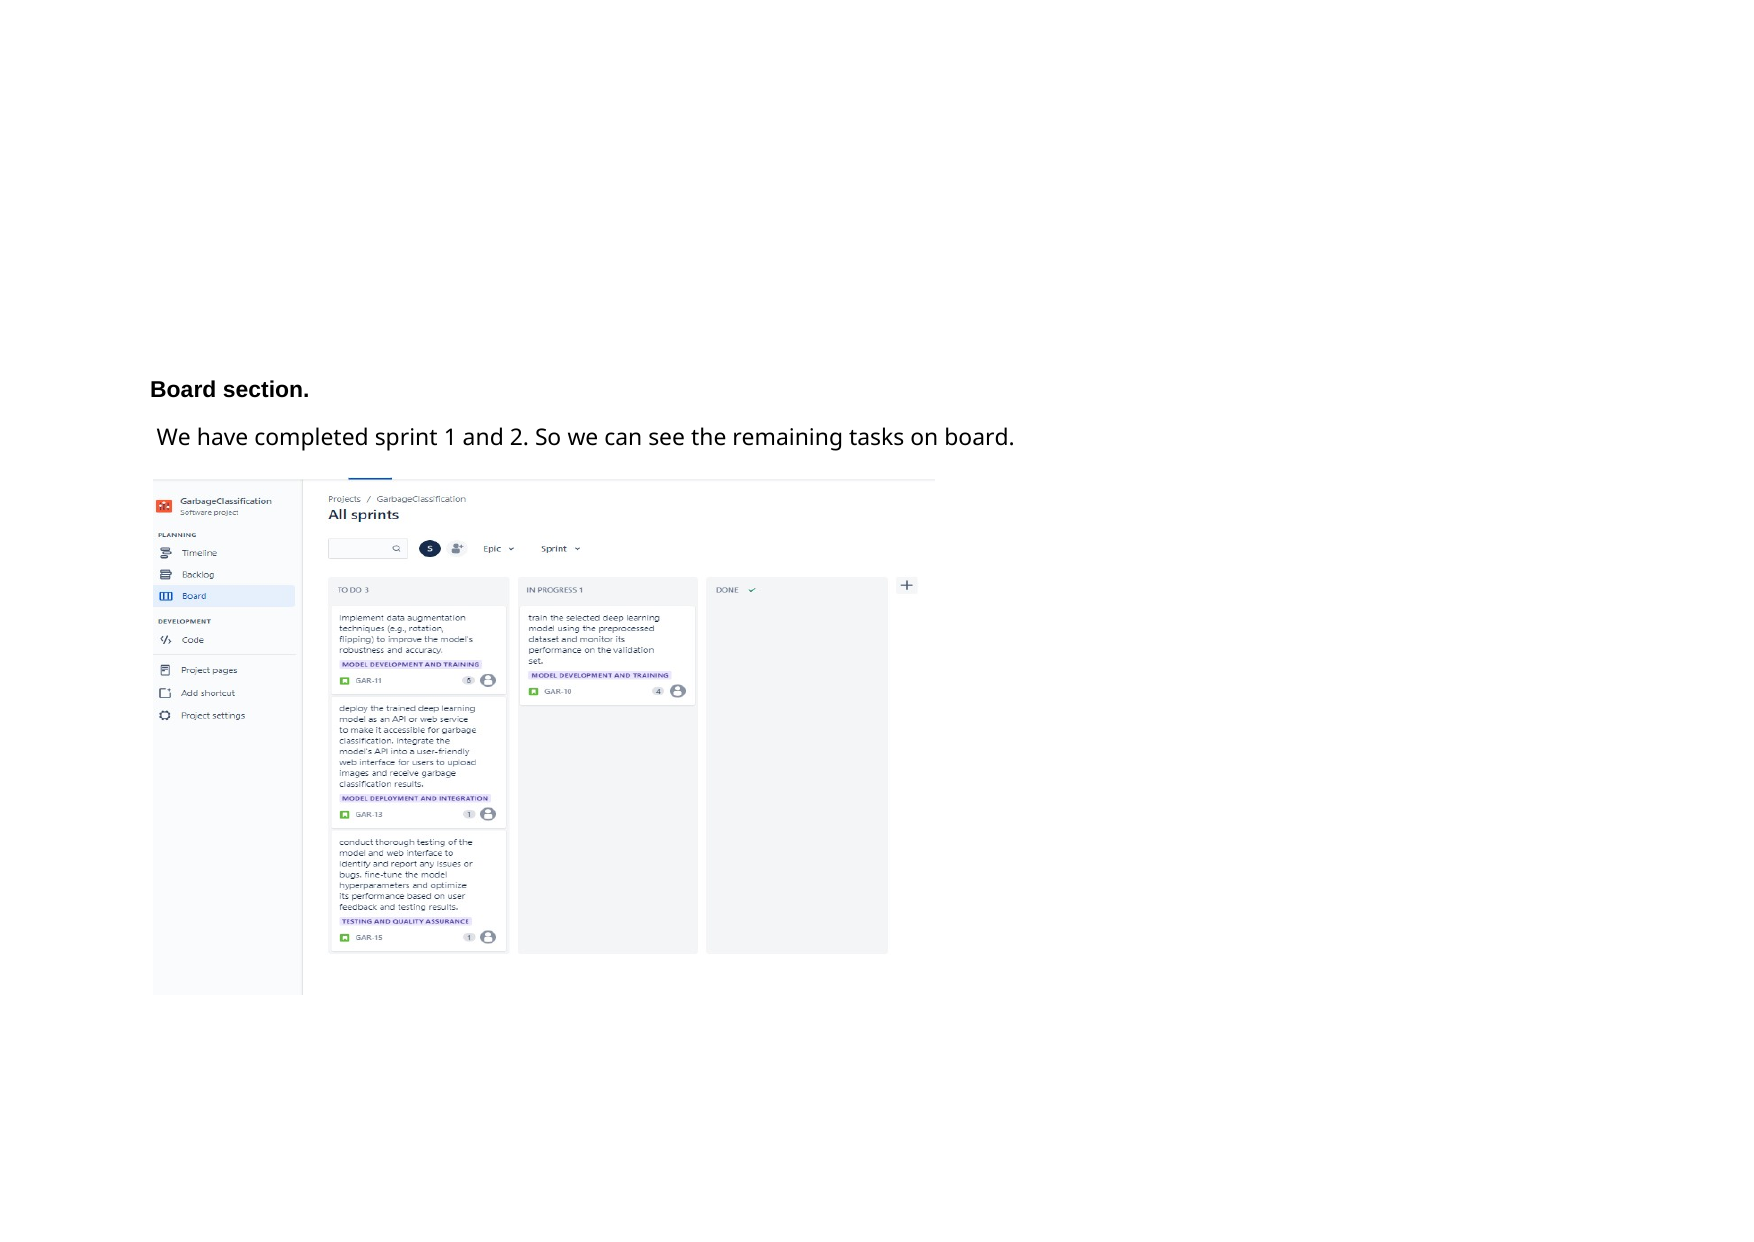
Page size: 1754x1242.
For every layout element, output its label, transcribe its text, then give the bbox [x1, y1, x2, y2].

picture [153, 477, 935, 995]
text Board section. [150, 376, 1679, 402]
text We have completed sprint 1 and 2. So we can see the remaining tasks on board. [156, 421, 1679, 452]
